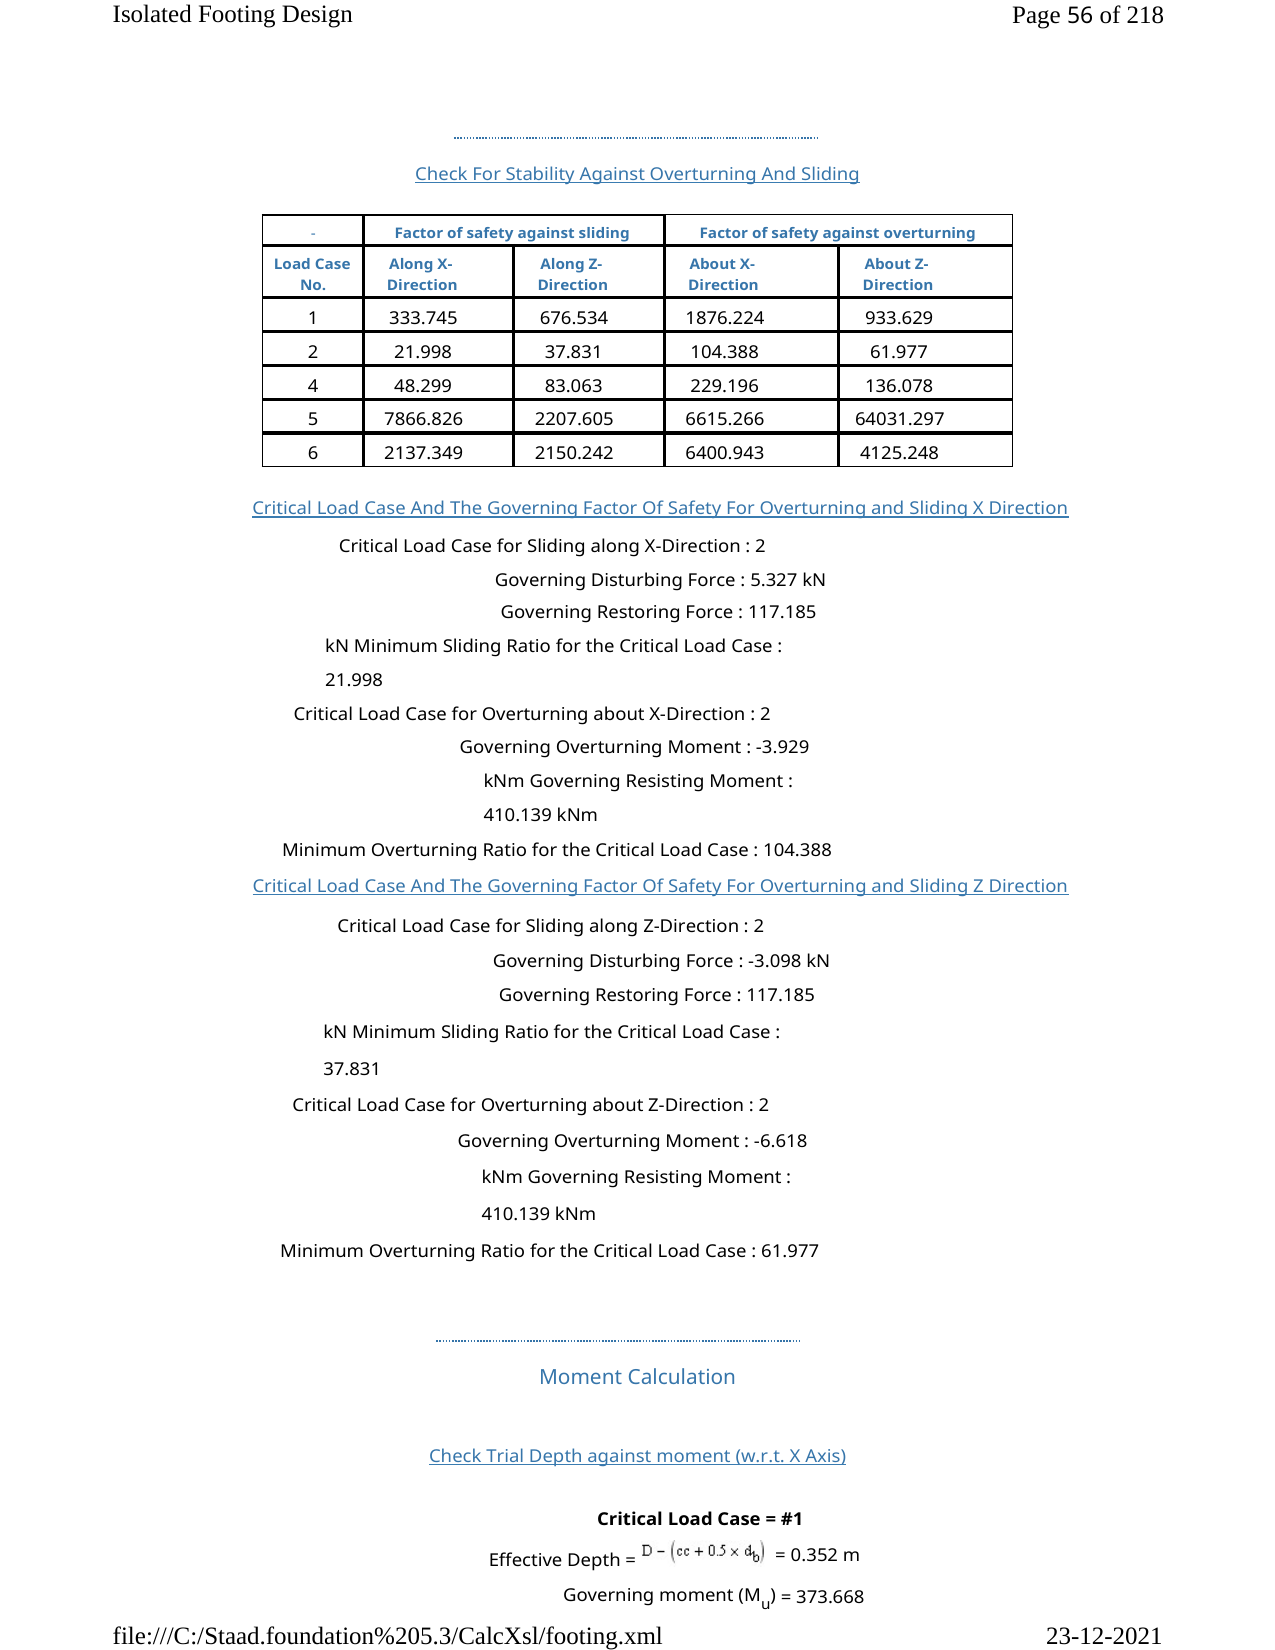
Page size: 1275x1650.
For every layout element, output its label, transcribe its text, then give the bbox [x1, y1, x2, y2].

text Check Trial Depth against moment (w.r.t. X Axis) [289, 1443, 986, 1468]
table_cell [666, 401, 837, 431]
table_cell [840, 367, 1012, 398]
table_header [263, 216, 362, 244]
text Governing Disturbing Force : 5.327 kN [494, 572, 1169, 590]
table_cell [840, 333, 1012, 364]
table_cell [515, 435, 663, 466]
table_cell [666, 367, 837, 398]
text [488, 1541, 901, 1614]
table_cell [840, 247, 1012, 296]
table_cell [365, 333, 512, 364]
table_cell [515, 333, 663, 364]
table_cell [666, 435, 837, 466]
subtitle Critical Load Case = #1 [597, 1506, 1169, 1530]
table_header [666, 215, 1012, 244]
text Minimum Overturning Ratio for the Critical Load Case : 104.388 [282, 837, 1169, 861]
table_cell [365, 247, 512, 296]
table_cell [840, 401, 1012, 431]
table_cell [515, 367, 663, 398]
text Governing Restoring Force : 117.185 kN Minimum Sliding Ratio for the Critical Load Case : 37.831 [323, 983, 832, 1080]
text Governing Restoring Force : 117.185 kN Minimum Sliding Ratio for the Critical Load Case : 21.998 [325, 599, 832, 691]
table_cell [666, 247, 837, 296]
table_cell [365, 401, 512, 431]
text Critical Load Case And The Governing Factor Of Safety For Overturning and Sliding X Direction Critical Load Case for Sliding along X-Direction : 2 [252, 496, 1079, 558]
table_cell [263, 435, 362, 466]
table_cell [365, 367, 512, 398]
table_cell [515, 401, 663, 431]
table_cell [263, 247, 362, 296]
text Minimum Overturning Ratio for the Critical Load Case : 61.977 [280, 1238, 1169, 1262]
text Critical Load Case for Overturning about Z-Direction : 2 [292, 1093, 1169, 1117]
picture [641, 1540, 765, 1567]
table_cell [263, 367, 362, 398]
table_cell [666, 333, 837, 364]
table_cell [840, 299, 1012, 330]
text Critical Load Case And The Governing Factor Of Safety For Overturning and Sliding Z Direction Critical Load Case for Sliding along Z-Direction : 2 [252, 874, 1079, 937]
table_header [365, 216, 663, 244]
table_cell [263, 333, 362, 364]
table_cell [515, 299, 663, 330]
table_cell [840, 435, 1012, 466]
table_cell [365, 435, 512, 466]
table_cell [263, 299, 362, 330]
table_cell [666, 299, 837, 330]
text Governing Overturning Moment : -6.618 kNm Governing Resisting Moment : 410.139 kNm [457, 1128, 848, 1226]
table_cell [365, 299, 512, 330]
text Critical Load Case for Overturning about X-Direction : 2 [293, 701, 1169, 726]
text Check For Stability Against Overturning And Sliding [289, 162, 986, 186]
text Governing Overturning Moment : -3.929 kNm Governing Resisting Moment : 410.139 kNm [459, 735, 848, 827]
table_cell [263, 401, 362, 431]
text Governing Disturbing Force : -3.098 kN [493, 952, 1169, 971]
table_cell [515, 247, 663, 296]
subtitle Moment Calculation [289, 1362, 986, 1390]
